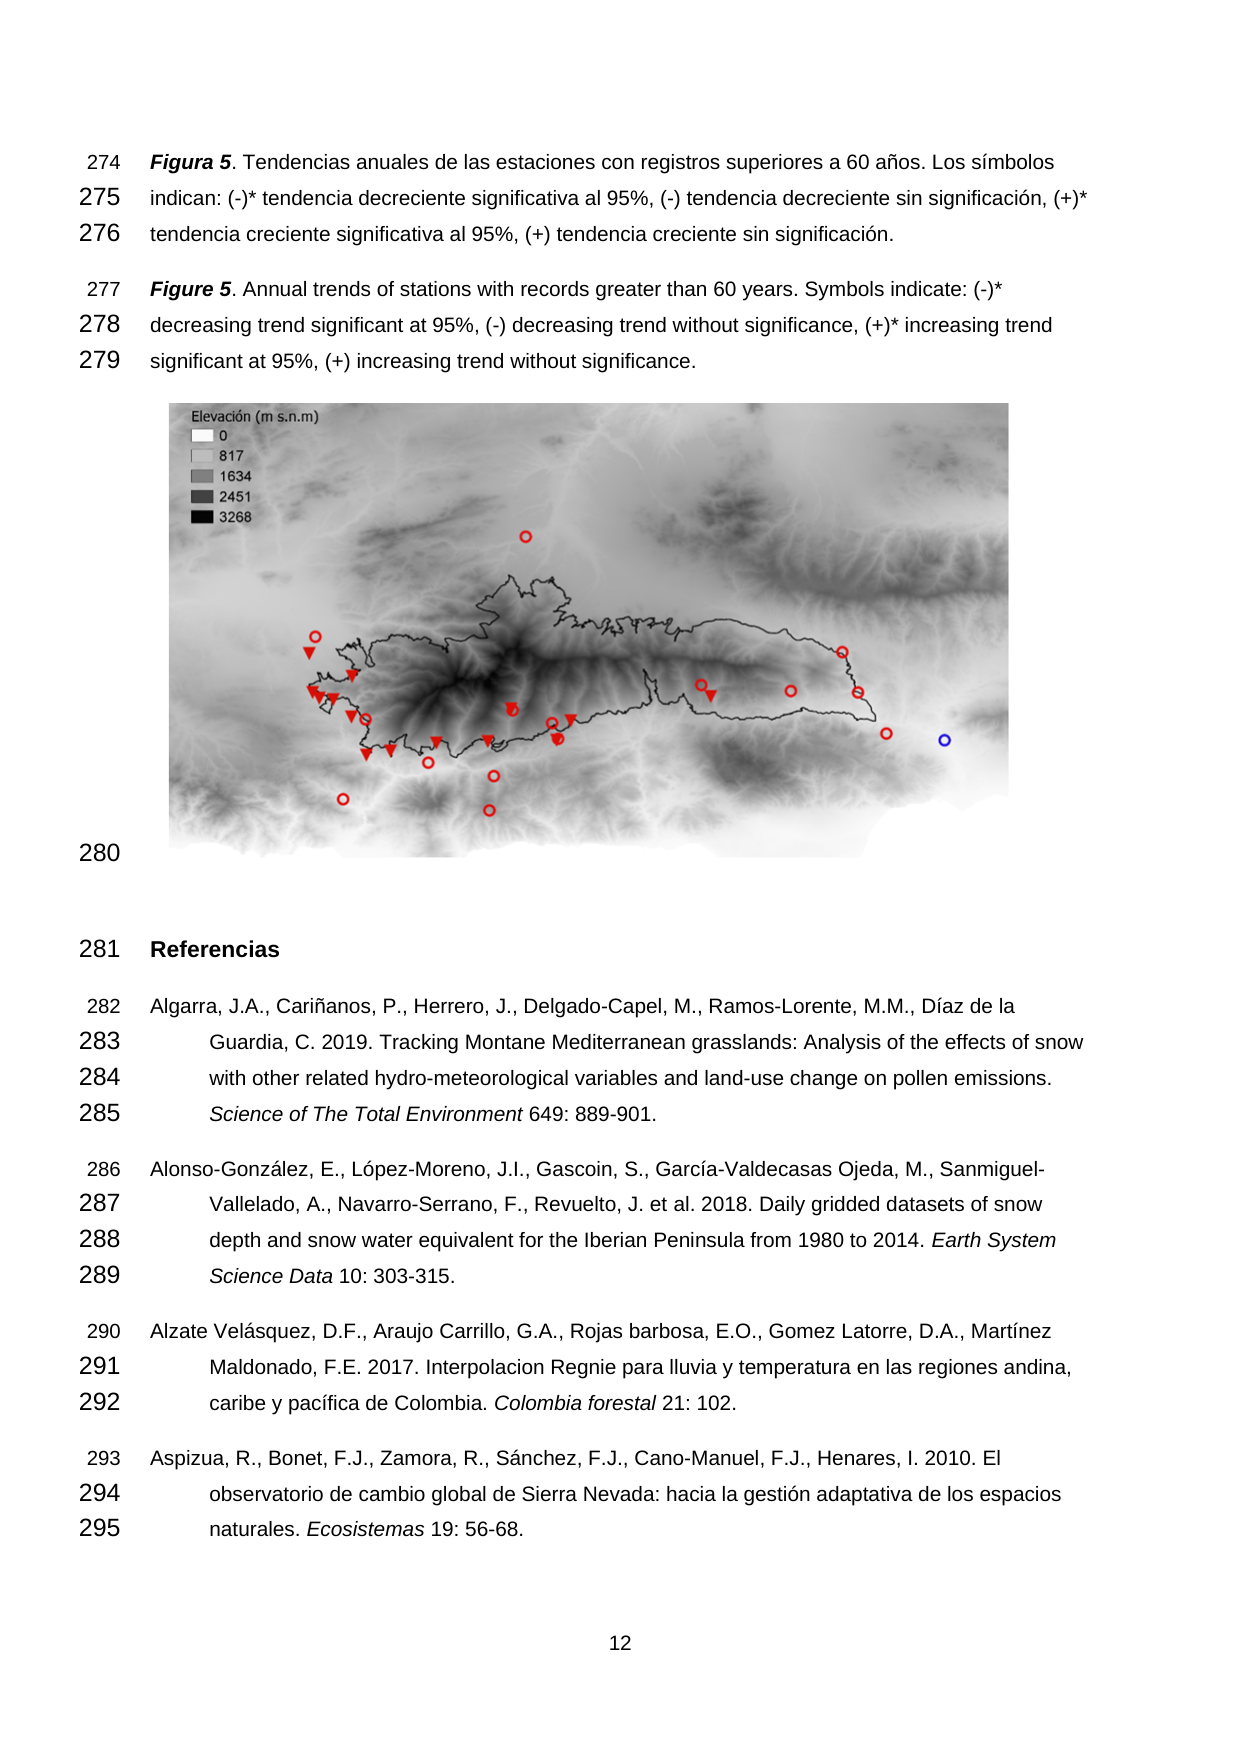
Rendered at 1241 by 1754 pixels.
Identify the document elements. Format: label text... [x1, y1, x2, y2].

text Figure 5. Annual trends of stations with records greater than 60 years. Symbols indicate: (-)* decreasing trend significant at 95%, (-) decreasing trend without significance, (+)* increasing trend significant at 95%, (+) increasing trend without significance. [150, 277, 1090, 372]
picture [168, 403, 1010, 862]
text Figura 5. Tendencias anuales de las estaciones con registros superiores a 60 años. Los símbolos indican: (-)* tendencia decreciente significativa al 95%, (-) tendencia decreciente sin significación, (+)* tendencia creciente significativa al 95%, (+) tendencia creciente sin significación. [150, 150, 1090, 246]
text Algarra, J.A., Cariñanos, P., Herrero, J., Delgado-Capel, M., Ramos-Lorente, M.M., Díaz de la Guardia, C. 2019. Tracking Montane Mediterranean grasslands: Analysis of the effects of snow with other related hydro-meteorological variables and land-use change on pollen emissions. Science of The Total Environment 649: 889-901. [150, 994, 1090, 1126]
subtitle Referencias [150, 936, 1090, 962]
text Alzate Velásquez, D.F., Araujo Carrillo, G.A., Rojas barbosa, E.O., Gomez Latorre, D.A., Martínez Maldonado, F.E. 2017. Interpolacion Regnie para lluvia y temperatura en las regiones andina, caribe y pacífica de Colombia. Colombia forestal 21: 102. [150, 1319, 1090, 1415]
text Aspizua, R., Bonet, F.J., Zamora, R., Sánchez, F.J., Cano-Manuel, F.J., Henares, I. 2010. El observatorio de cambio global de Sierra Nevada: hacia la gestión adaptativa de los espacios naturales. Ecosistemas 19: 56-68. [150, 1445, 1090, 1541]
text Alonso-González, E., López-Moreno, J.I., Gascoin, S., García-Valdecasas Ojeda, M., Sanmiguel-Vallelado, A., Navarro-Serrano, F., Revuelto, J. et al. 2018. Daily gridded datasets of snow depth and snow water equivalent for the Iberian Peninsula from 1980 to 2014. Earth System Science Data 10: 303-315. [150, 1156, 1090, 1288]
